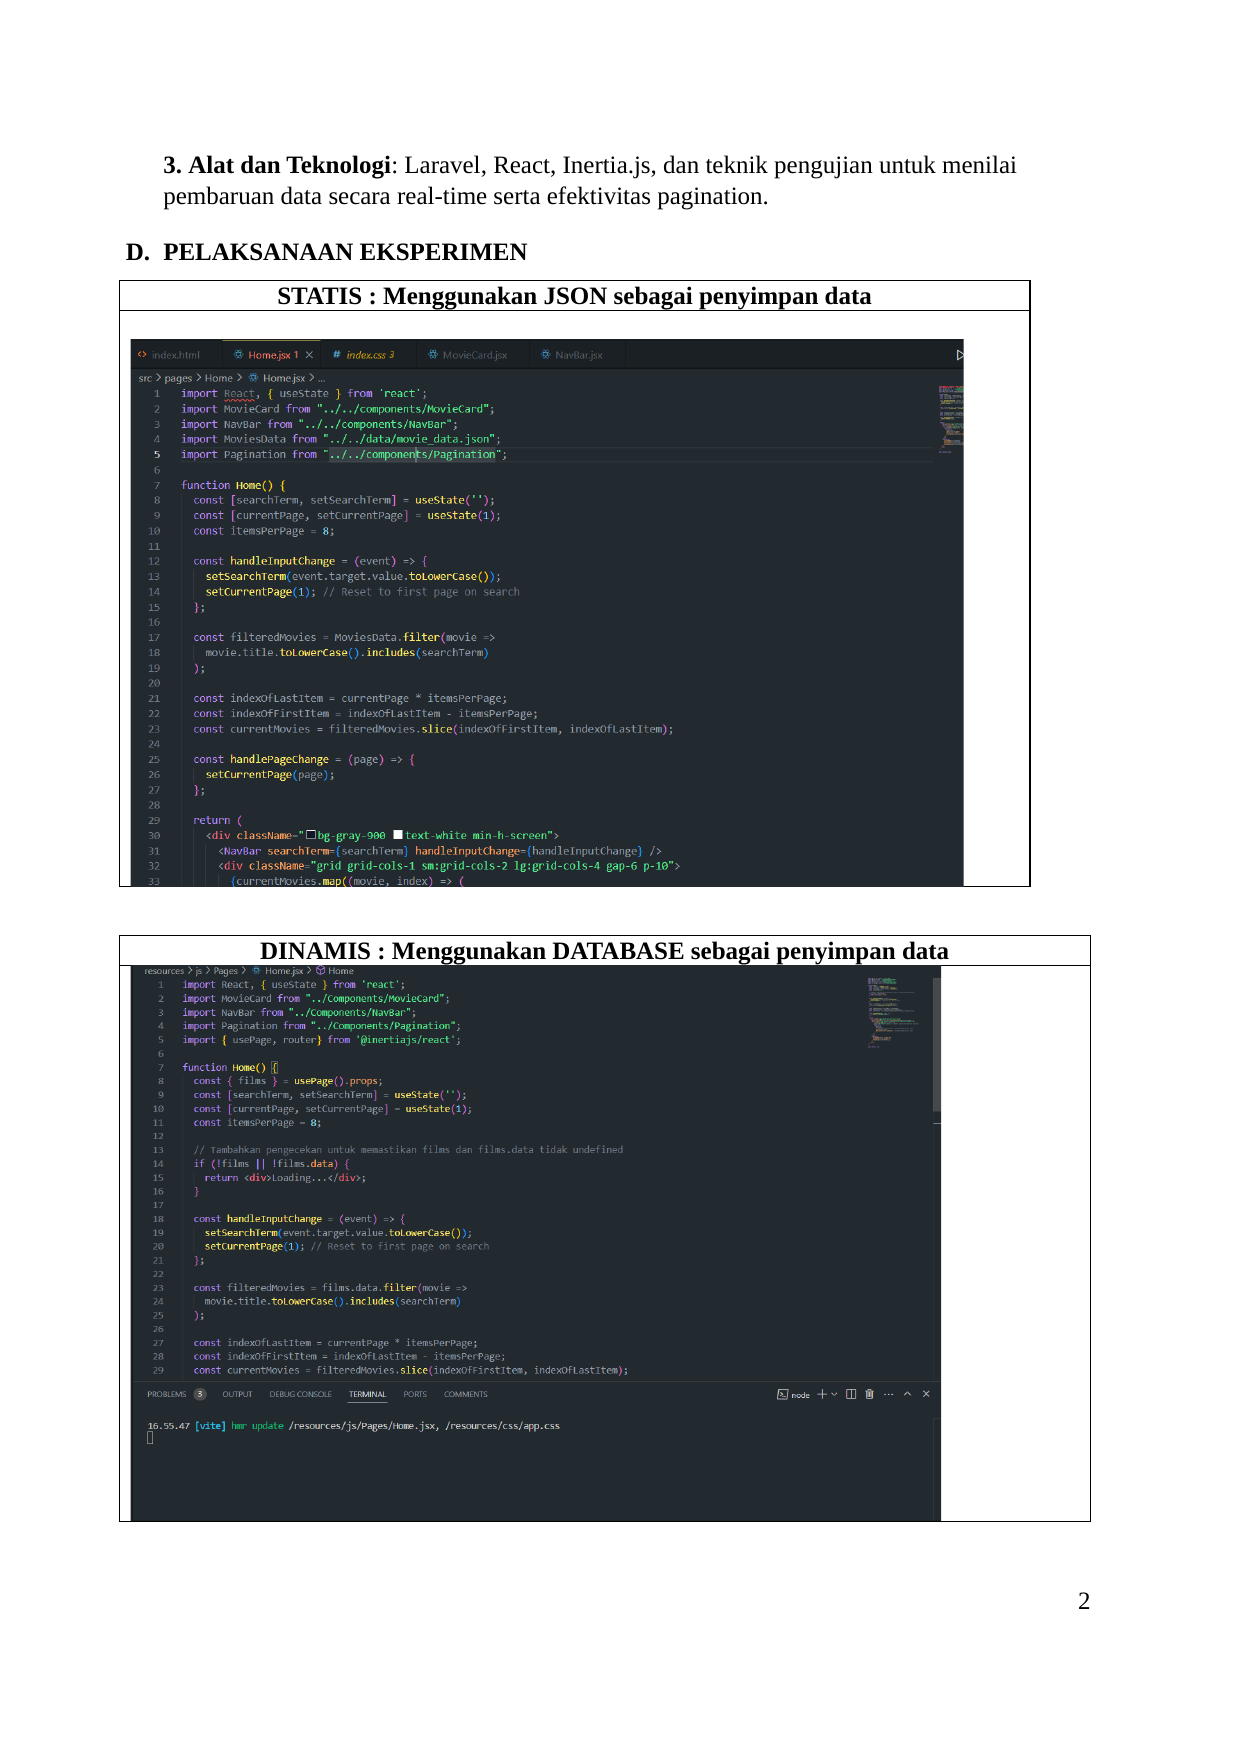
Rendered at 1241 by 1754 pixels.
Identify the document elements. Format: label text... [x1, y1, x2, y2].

subtitle PELAKSANAAN EKSPERIMEN [126, 237, 1090, 266]
table_header STATIS : Menggunakan JSON sebagai penyimpan data [120, 281, 1029, 310]
text 3. Alat dan Teknologi: Laravel, React, Inertia.js, dan teknik pengujian untuk menilai pembaruan data secara real-time serta efektivitas pagination. [163, 150, 1090, 210]
table_cell [120, 311, 1029, 886]
picture [130, 965, 942, 1521]
table_cell [942, 966, 1090, 1521]
table_cell [120, 966, 130, 1521]
table_header DINAMIS : Menggunakan DATABASE sebagai penyimpan data [120, 936, 1090, 965]
picture [130, 339, 964, 887]
